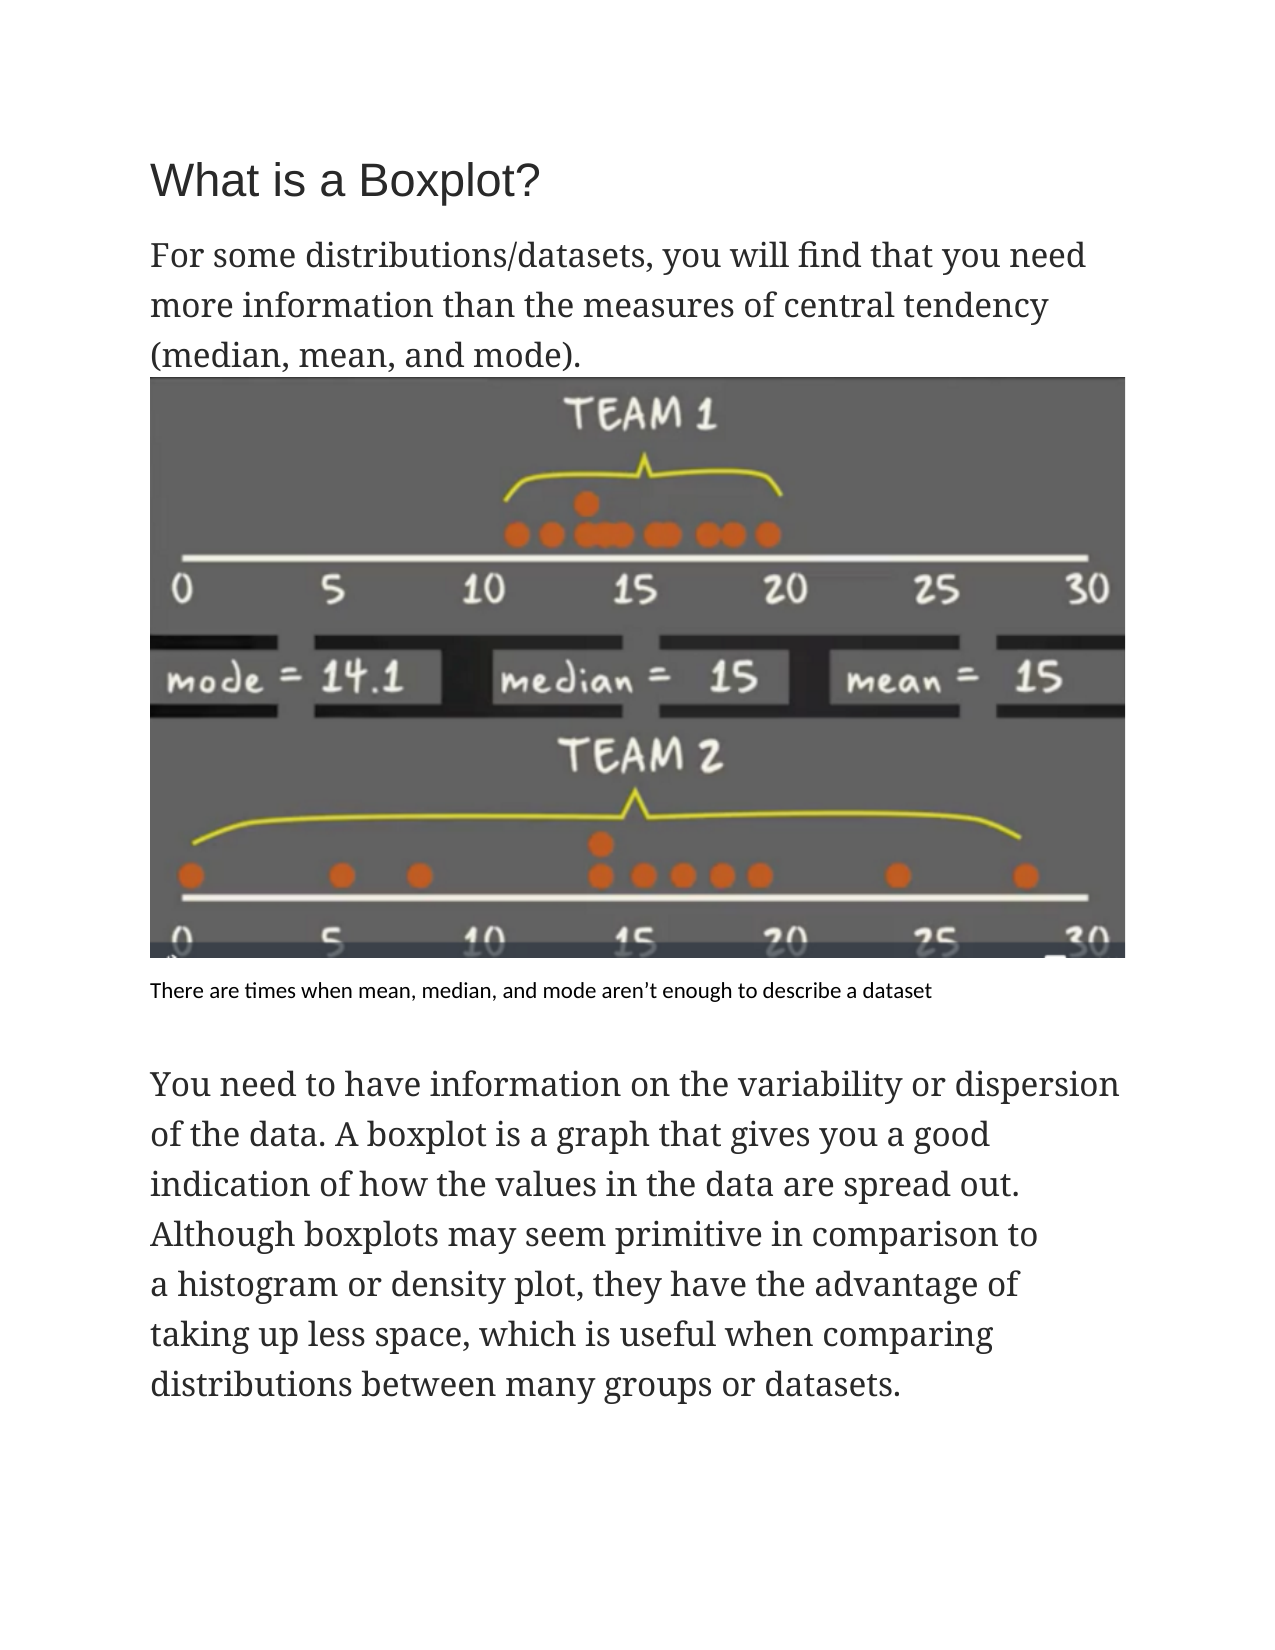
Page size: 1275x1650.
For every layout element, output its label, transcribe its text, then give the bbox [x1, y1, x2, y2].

text You need to have information on the variability or dispersion of the data. A boxplot is a graph that gives you a good indication of how the values in the data are spread out. Although boxplots may seem primitive in comparison to a histogram or density plot, they have the advantage of taking up less space, which is useful when comparing distributions between many groups or datasets. [150, 1056, 1125, 1406]
text There are times when mean, median, and mode aren’t enough to describe a dataset [150, 976, 1125, 1004]
text For some distributions/datasets, you will find that you need more information than the measures of central tendency (median, mean, and mode). [150, 228, 1125, 377]
subtitle What is a Boxplot? [150, 150, 1125, 206]
picture [150, 377, 1125, 958]
